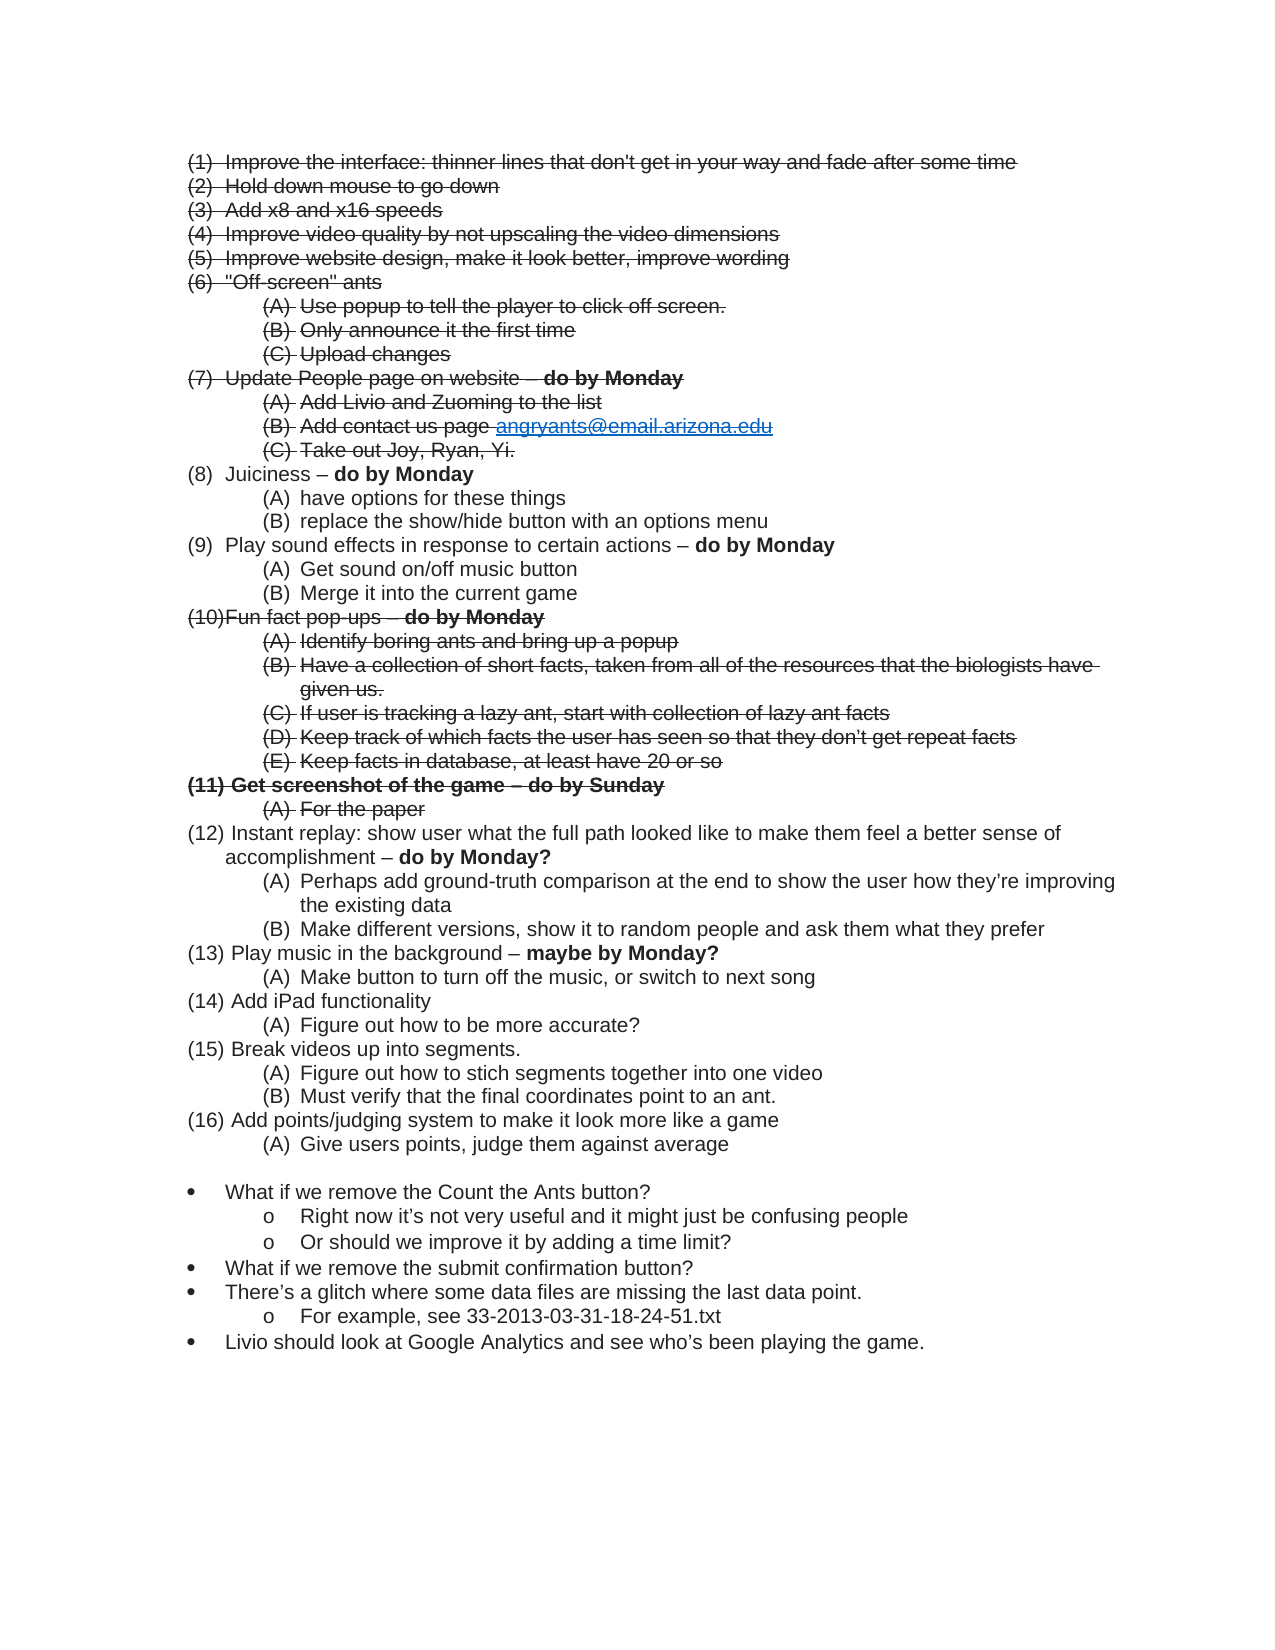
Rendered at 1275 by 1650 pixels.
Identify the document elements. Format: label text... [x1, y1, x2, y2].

list Fun fact pop-ups – do by Monday [187, 605, 1125, 629]
list replace the show/hide button with an options menu [262, 509, 1125, 533]
list Improve the interface: thinner lines that don't get in your way and fade after some time [187, 150, 1125, 174]
list Get screenshot of the game – do by Sunday [187, 773, 1125, 797]
list Or should we improve it by adding a time limit? [262, 1230, 1125, 1256]
list Juiciness – do by Monday [187, 461, 1125, 485]
list What if we remove the submit confirmation button? [187, 1256, 1125, 1280]
list Hold down mouse to go down [187, 174, 1125, 198]
list Right now it’s not very useful and it might just be confusing people [262, 1204, 1125, 1230]
list Perhaps add ground-truth comparison at the end to show the user how they’re improving the existing data [262, 869, 1125, 917]
list Figure out how to stich segments together into one video [262, 1060, 1125, 1084]
list Merge it into the current game [262, 581, 1125, 605]
list Must verify that the final coordinates point to an ant. [262, 1084, 1125, 1108]
list Use popup to tell the player to click off screen. [262, 294, 1125, 318]
list Make different versions, show it to random people and ask them what they prefer [262, 917, 1125, 941]
list Keep track of which facts the user has seen so that they don’t get repeat facts [262, 725, 1125, 749]
list There’s a glitch where some data files are missing the last data point. [187, 1280, 1125, 1304]
list Add Livio and Zuoming to the list [262, 389, 1125, 413]
list Have a collection of short facts, taken from all of the resources that the biologists have given us. [262, 653, 1125, 701]
list Upload changes [262, 342, 1125, 366]
list Livio should look at Google Analytics and see who’s been playing the game. [187, 1330, 1125, 1354]
list Make button to turn off the music, or switch to next song [262, 964, 1125, 988]
list Instant replay: show user what the full path looked like to make them feel a better sense of accomplishment – do by Monday? [187, 821, 1125, 869]
list Only announce it the first time [262, 318, 1125, 342]
list For example, see 33-2013-03-31-18-24-51.txt [262, 1304, 1125, 1330]
list Keep facts in database, at least have 20 or so [262, 749, 1125, 773]
list Take out Joy, Ryan, Yi. [262, 437, 1125, 461]
list have options for these things [262, 485, 1125, 509]
list Add points/judging system to make it look more like a game [187, 1108, 1125, 1132]
list If user is tracking a lazy ant, start with collection of lazy ant facts [262, 701, 1125, 725]
list Add contact us page angryants@email.arizona.edu [262, 413, 1125, 437]
list For the paper [262, 797, 1125, 821]
list Identify boring ants and bring up a popup [262, 629, 1125, 653]
list Get sound on/off music button [262, 557, 1125, 581]
list Add x8 and x16 speeds [187, 198, 1125, 222]
list Improve website design, make it look better, improve wording [187, 246, 1125, 270]
list What if we remove the Count the Ants button? [187, 1180, 1125, 1204]
list Play music in the background – maybe by Monday? [187, 941, 1125, 964]
list Play sound effects in response to certain actions – do by Monday [187, 533, 1125, 557]
list Give users points, judge them against average [262, 1132, 1125, 1156]
list "Off-screen" ants [187, 270, 1125, 294]
list Figure out how to be more accurate? [262, 1012, 1125, 1036]
list Update People page on website – do by Monday [187, 366, 1125, 389]
list Improve video quality by not upscaling the video dimensions [187, 222, 1125, 246]
list Add iPad functionality [187, 988, 1125, 1012]
list Break videos up into segments. [187, 1036, 1125, 1060]
